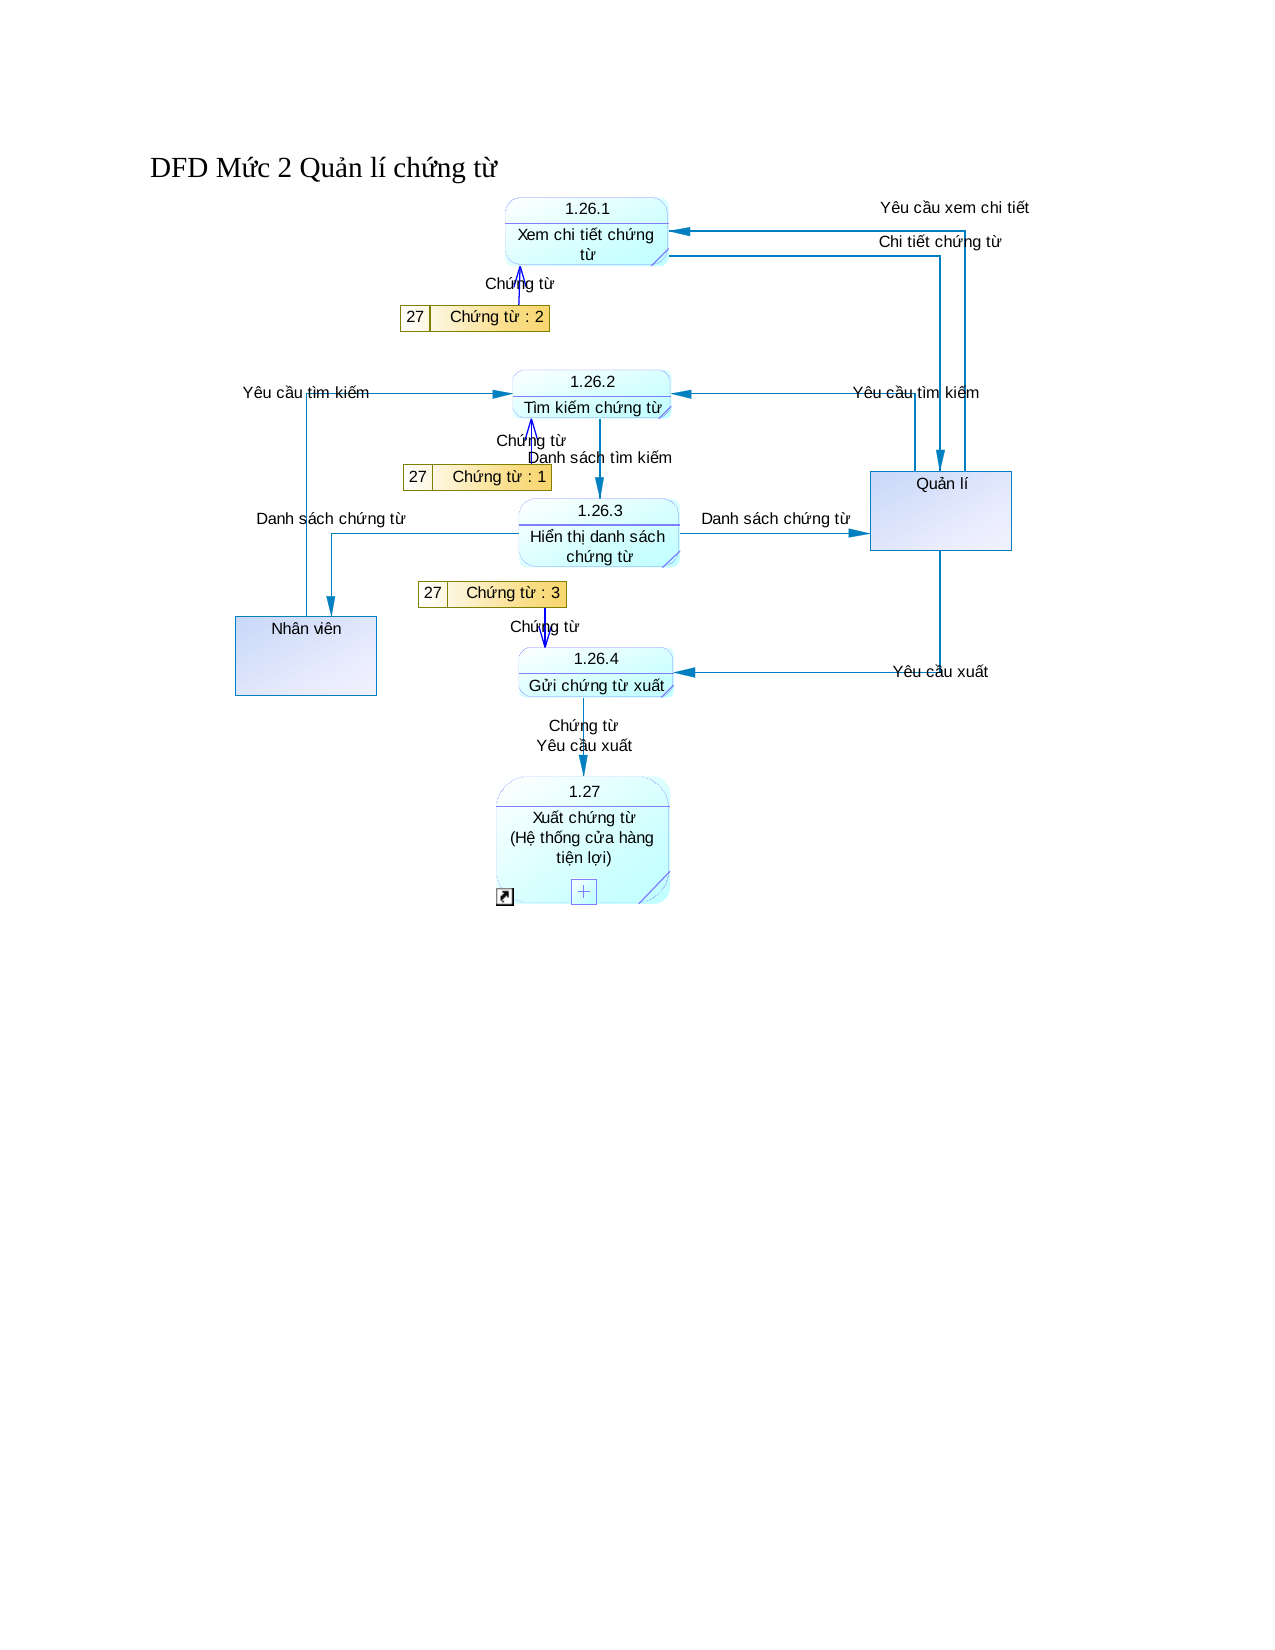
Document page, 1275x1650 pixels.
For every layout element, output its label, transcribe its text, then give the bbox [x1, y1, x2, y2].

subtitle DFD Mức 2 Quản lí chứng từ [150, 150, 1125, 183]
